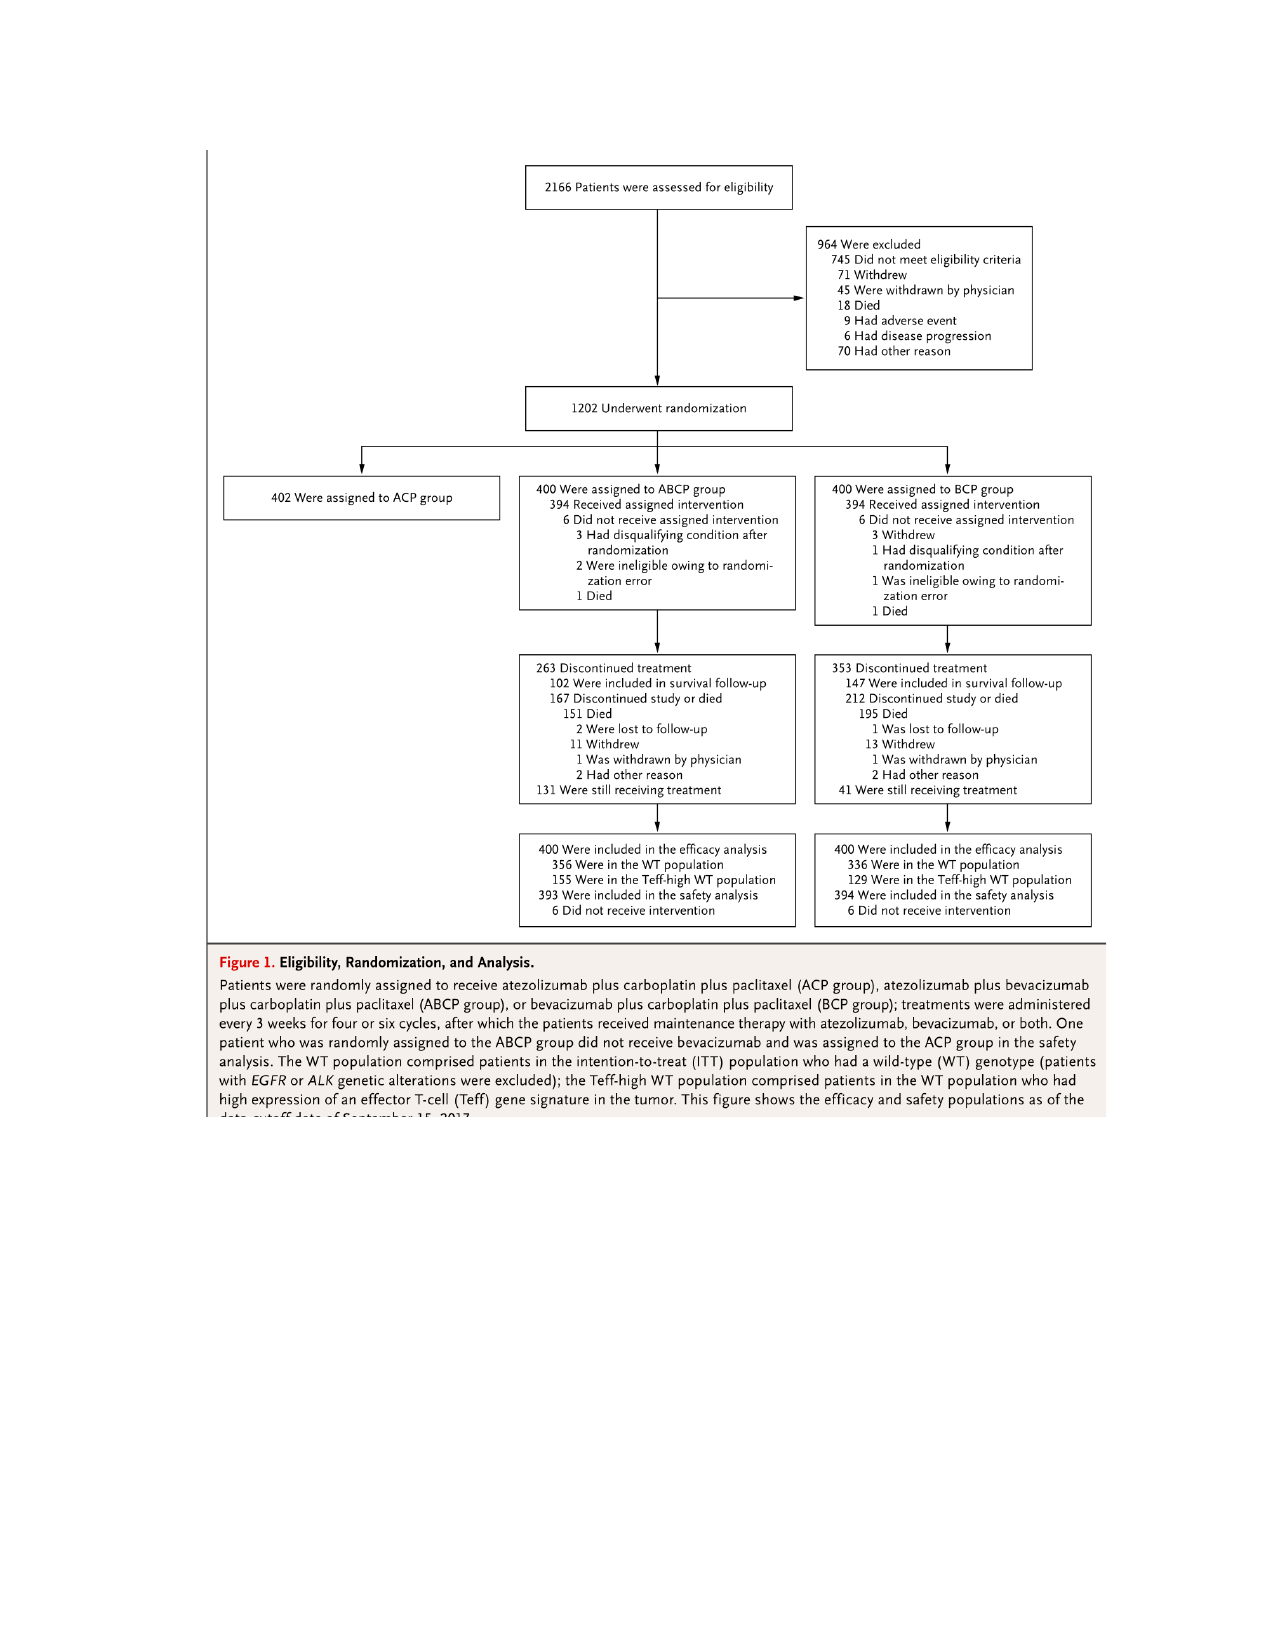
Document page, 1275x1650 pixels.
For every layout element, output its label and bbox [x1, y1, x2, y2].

picture [206, 150, 1107, 1117]
